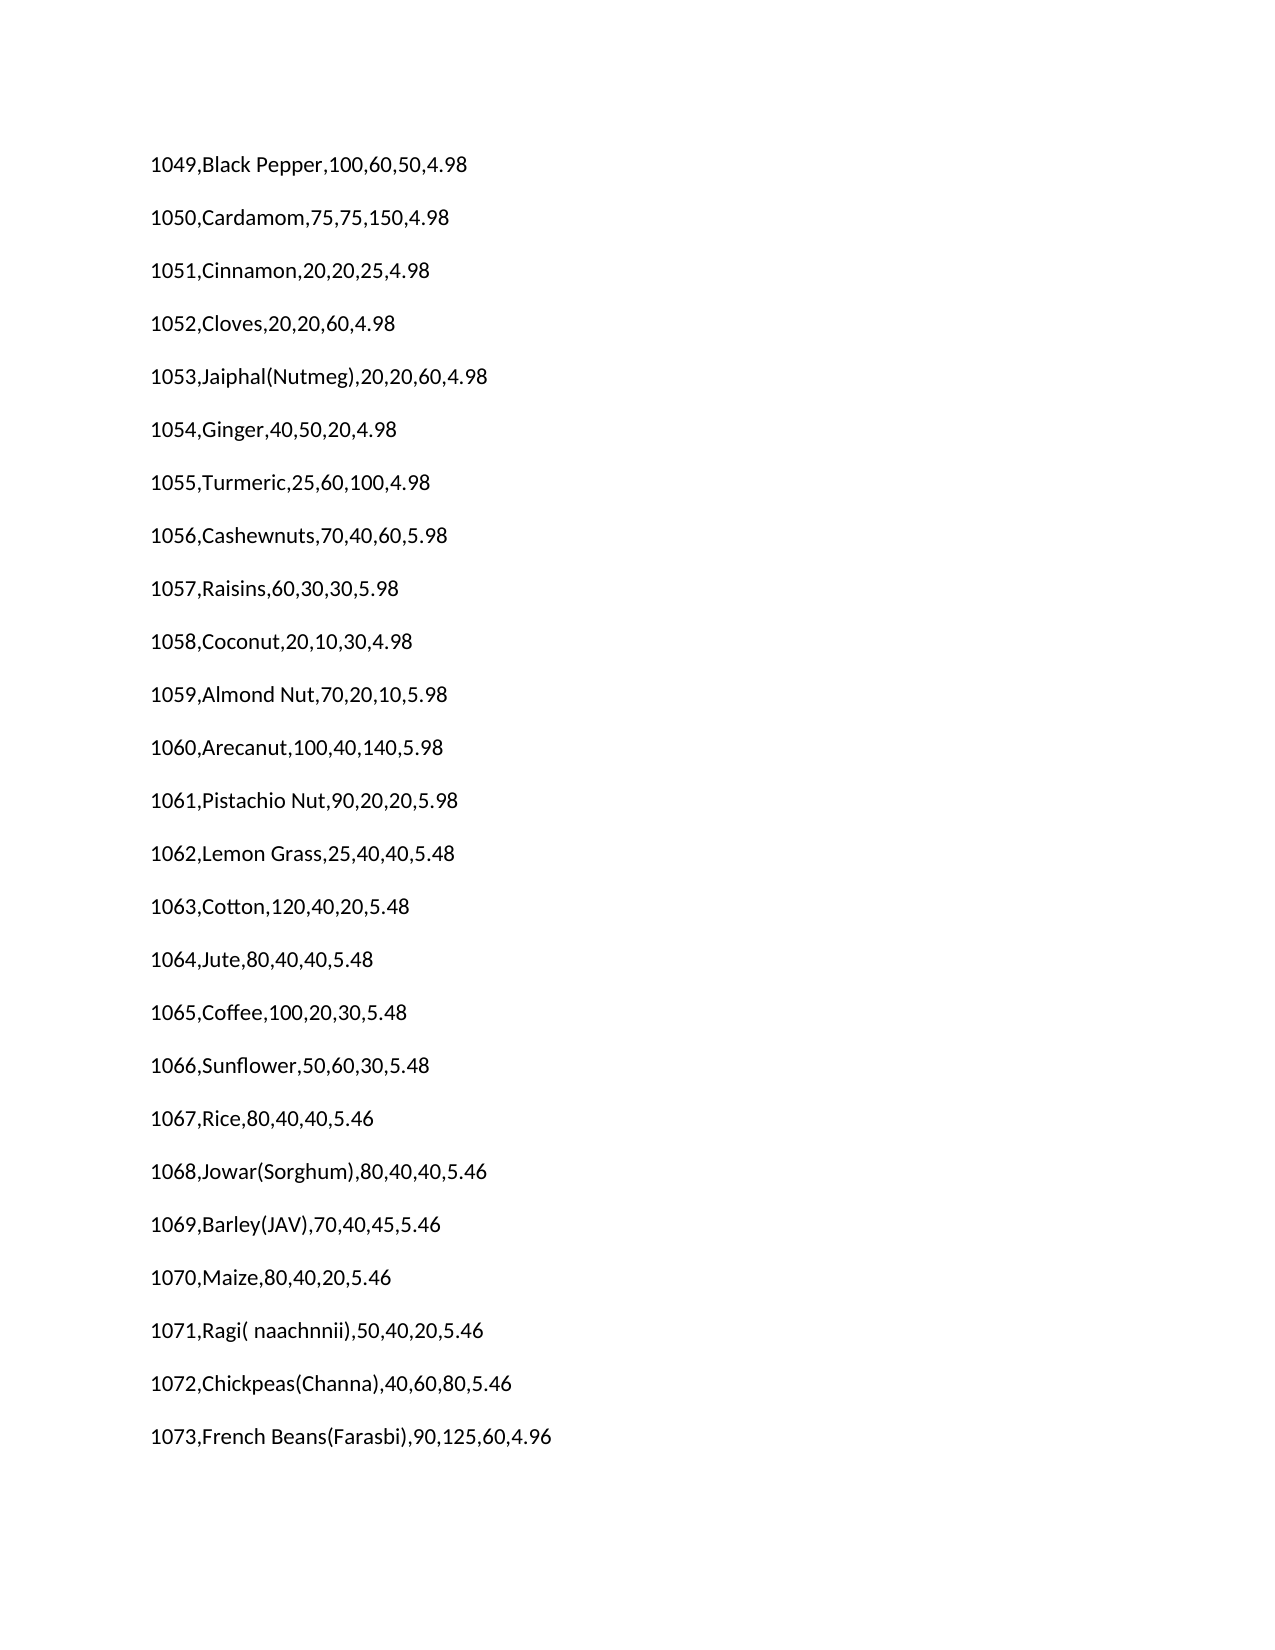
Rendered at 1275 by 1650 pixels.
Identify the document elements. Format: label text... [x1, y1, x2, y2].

text 1052,Cloves,20,20,60,4.98 [150, 309, 1125, 337]
text 1058,Coconut,20,10,30,4.98 [150, 627, 1125, 655]
text 1056,Cashewnuts,70,40,60,5.98 [150, 521, 1125, 549]
text 1073,French Beans(Farasbi),90,125,60,4.96 [150, 1422, 1125, 1451]
text 1060,Arecanut,100,40,140,5.98 [150, 733, 1125, 761]
text 1063,Cotton,120,40,20,5.48 [150, 892, 1125, 920]
text 1059,Almond Nut,70,20,10,5.98 [150, 680, 1125, 708]
text 1070,Maize,80,40,20,5.46 [150, 1263, 1125, 1291]
text 1054,Ginger,40,50,20,4.98 [150, 415, 1125, 443]
text 1071,Ragi( naachnnii),50,40,20,5.46 [150, 1316, 1125, 1344]
text 1062,Lemon Grass,25,40,40,5.48 [150, 839, 1125, 867]
text 1055,Turmeric,25,60,100,4.98 [150, 468, 1125, 496]
text 1061,Pistachio Nut,90,20,20,5.98 [150, 786, 1125, 814]
text 1049,Black Pepper,100,60,50,4.98 [150, 150, 1125, 178]
text 1065,Coffee,100,20,30,5.48 [150, 998, 1125, 1026]
text 1051,Cinnamon,20,20,25,4.98 [150, 256, 1125, 284]
text 1066,Sunflower,50,60,30,5.48 [150, 1051, 1125, 1079]
text 1064,Jute,80,40,40,5.48 [150, 945, 1125, 973]
text 1053,Jaiphal(Nutmeg),20,20,60,4.98 [150, 362, 1125, 390]
text 1072,Chickpeas(Channa),40,60,80,5.46 [150, 1369, 1125, 1397]
text 1050,Cardamom,75,75,150,4.98 [150, 203, 1125, 231]
text 1067,Rice,80,40,40,5.46 [150, 1104, 1125, 1132]
text 1069,Barley(JAV),70,40,45,5.46 [150, 1210, 1125, 1238]
text 1068,Jowar(Sorghum),80,40,40,5.46 [150, 1157, 1125, 1185]
text 1057,Raisins,60,30,30,5.98 [150, 574, 1125, 602]
